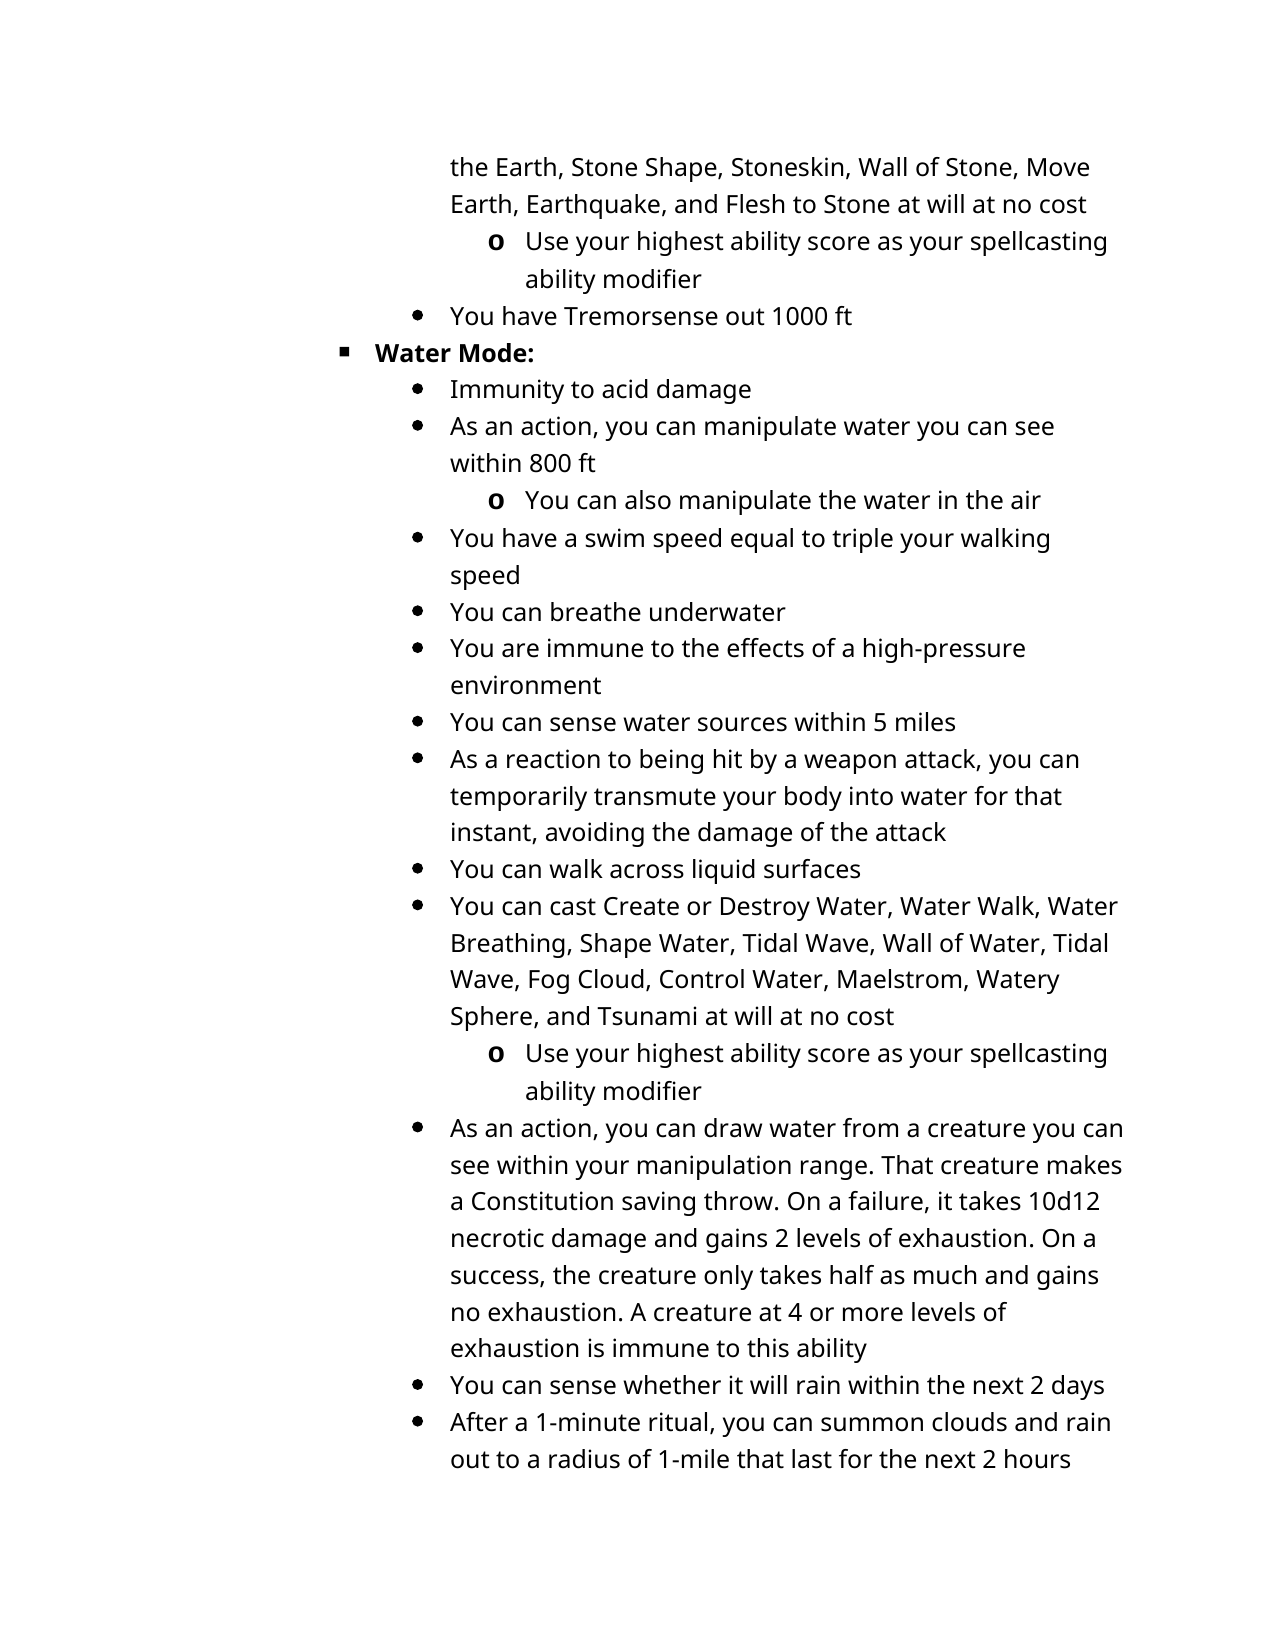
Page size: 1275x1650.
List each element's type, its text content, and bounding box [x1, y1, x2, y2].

list You can walk across liquid surfaces [412, 852, 1125, 886]
list You can cast Create or Destroy Water, Water Walk, Water Breathing, Shape Water, Tidal Wave, Wall of Water, Tidal Wave, Fog Cloud, Control Water, Maelstrom, Watery Sphere, and Tsunami at will at no cost [412, 888, 1125, 1033]
list You can sense whether it will rain within the next 2 days [412, 1368, 1125, 1402]
list Immunity to acid damage [412, 372, 1125, 406]
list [412, 150, 1125, 221]
list You have a swim speed equal to triple your walking speed [412, 521, 1125, 592]
list You can breathe underwater [412, 594, 1125, 628]
list You have Tremorsense out 1000 ft [412, 298, 1125, 333]
list After a 1-minute ritual, you can summon clouds and rain out to a radius of 1-mile that last for the next 2 hours [412, 1405, 1125, 1476]
list Use your highest ability score as your spellcasting ability modifier [487, 223, 1125, 296]
list Water Mode: [337, 335, 1125, 369]
list You can sense water sources within 5 miles [412, 704, 1125, 739]
list You can also manipulate the water in the air [487, 482, 1125, 518]
list As an action, you can draw water from a creature you can see within your manipulation range. That creature makes a Constitution saving throw. On a failure, it takes 10d12 necrotic damage and gains 2 levels of exhaustion. On a success, the creature only takes half as much and gains no exhaustion. A creature at 4 or more levels of exhaustion is immune to this ability [412, 1111, 1125, 1365]
list As an action, you can manipulate water you can see within 800 ft [412, 409, 1125, 480]
list Use your highest ability score as your spellcasting ability modifier [487, 1036, 1125, 1108]
list As a reaction to being hit by a weapon attack, you can temporarily transmute your body into water for that instant, avoiding the damage of the attack [412, 741, 1125, 849]
list You are immune to the effects of a high-pressure environment [412, 631, 1125, 702]
